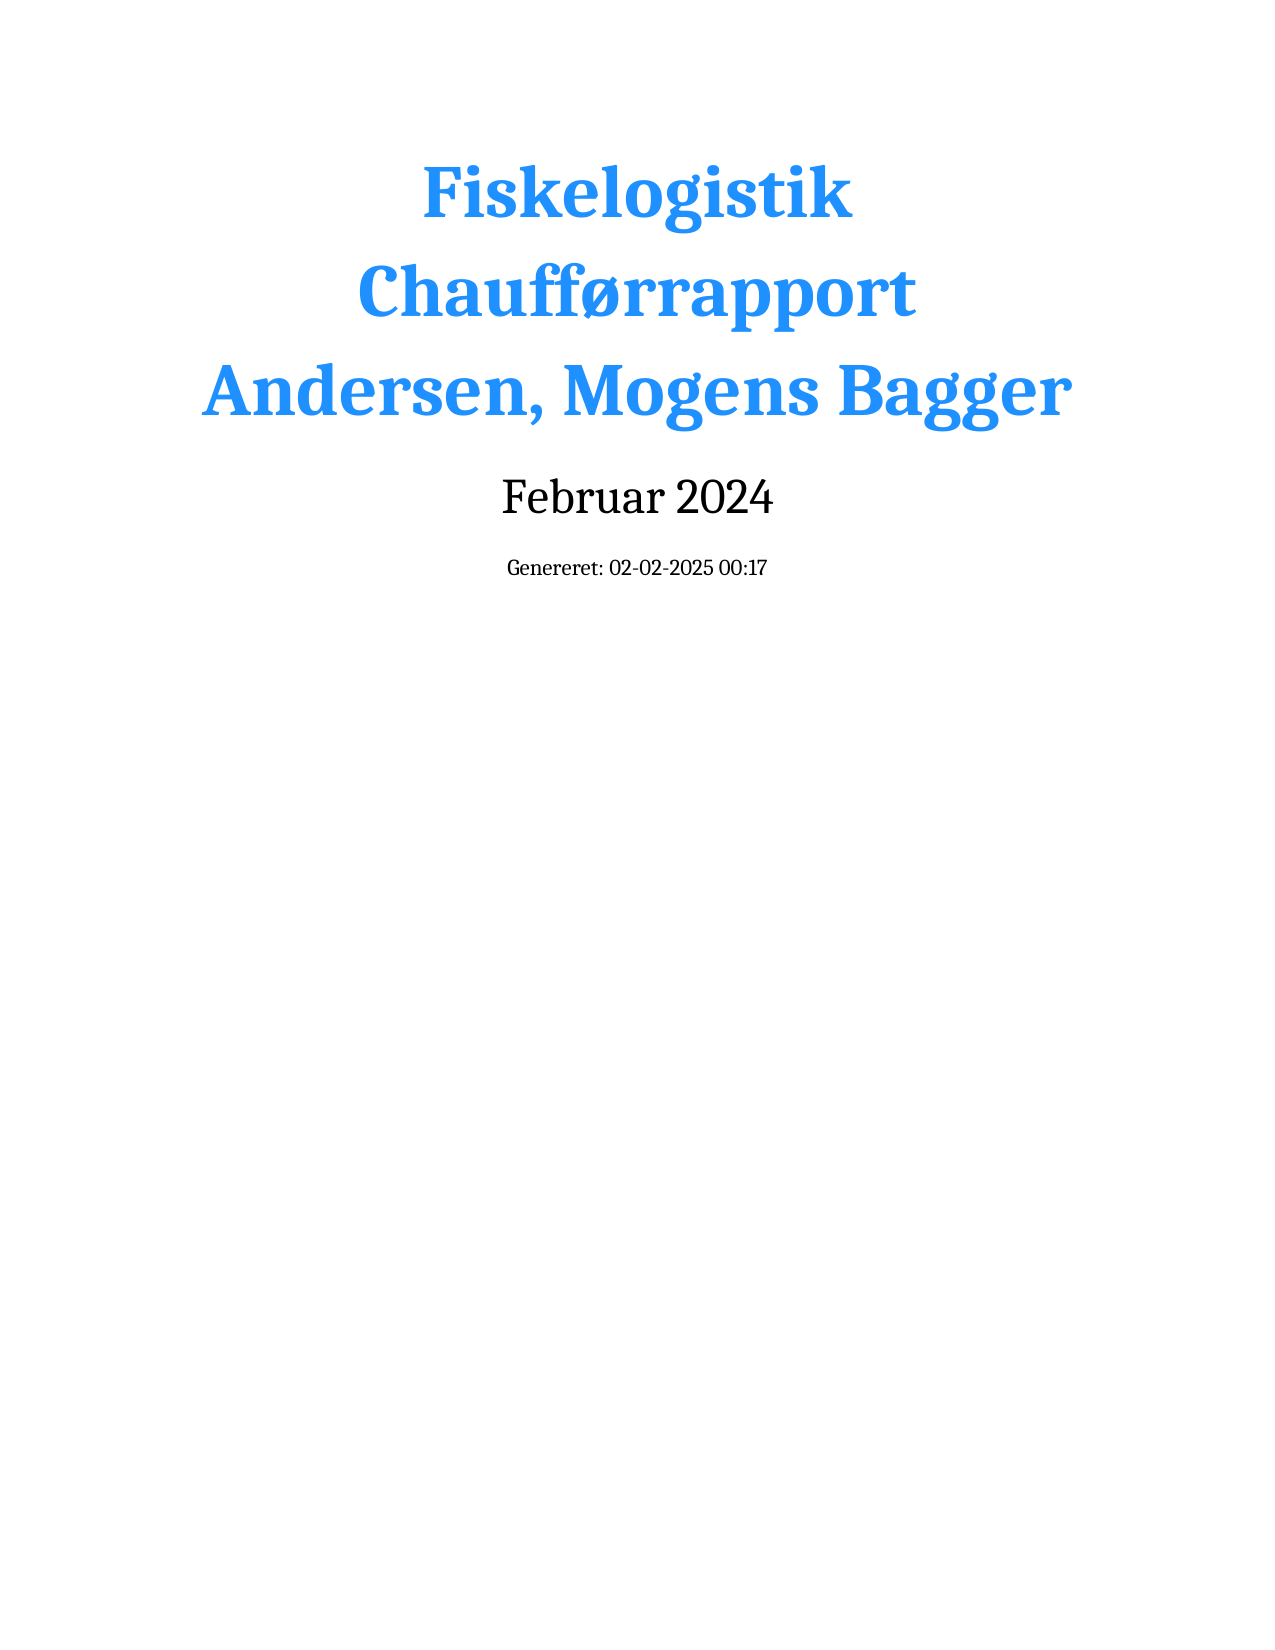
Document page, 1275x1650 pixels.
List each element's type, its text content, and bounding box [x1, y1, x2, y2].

text Genereret: 02-02-2025 00:17 [187, 555, 1087, 582]
text Fiskelogistik Chaufførrapport Andersen, Mogens Bagger [187, 150, 1087, 434]
text Februar 2024 [187, 468, 1087, 526]
